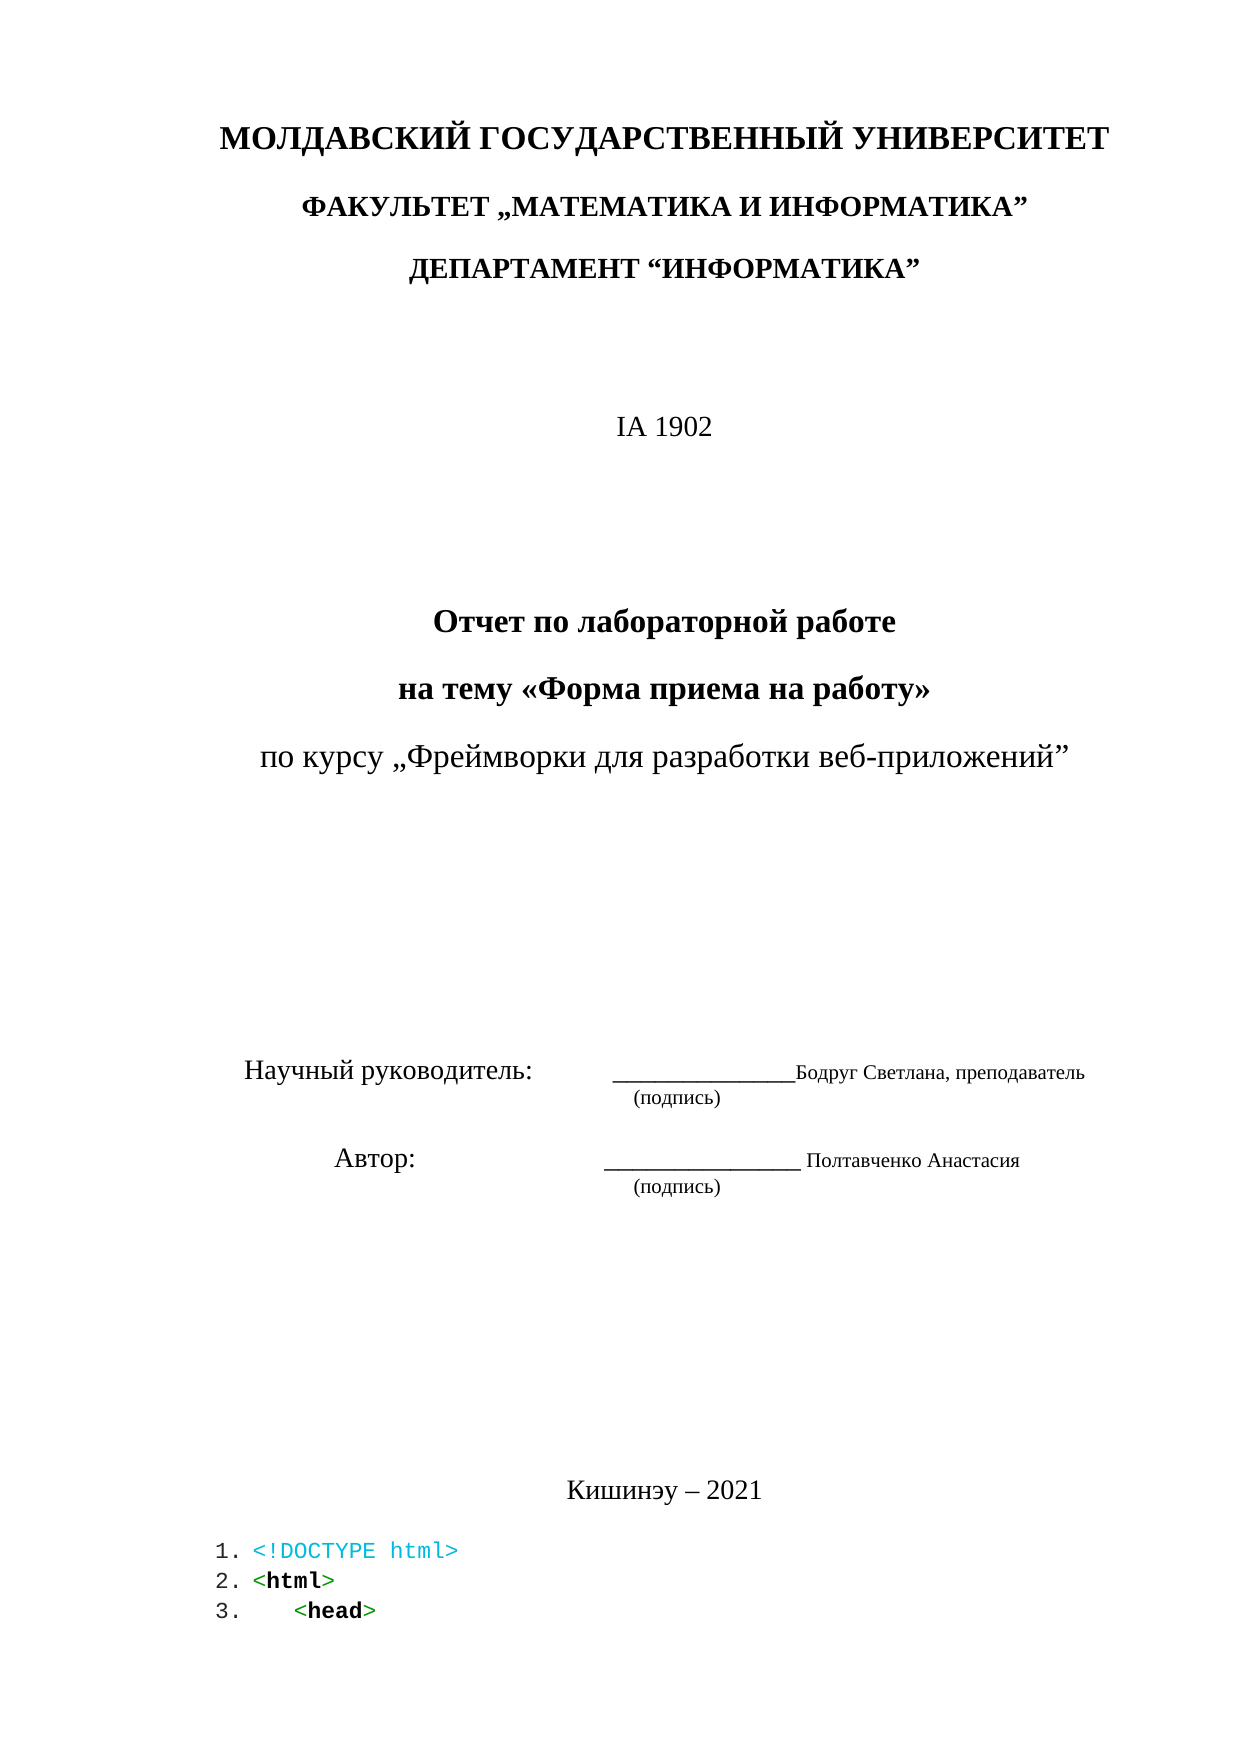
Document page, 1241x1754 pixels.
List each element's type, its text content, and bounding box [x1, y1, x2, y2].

text Научный руководитель: _____________Бодруг Светлана, преподаватель [177, 1053, 1152, 1085]
list <head> [215, 1595, 1152, 1625]
text IA 1902 [177, 376, 1152, 443]
text МОЛДАВСКИЙ ГОСУДАРСТВЕННЫЙ УНИВЕРСИТЕТ [177, 118, 1152, 156]
text на тему «Форма приема на работу» [177, 668, 1152, 707]
text Кишинэу – 2021 [177, 1473, 1152, 1506]
list <html> [215, 1565, 1152, 1595]
text ДЕПАРТАМЕНТ “ИНФОРМАТИКА” [177, 251, 1152, 285]
subtitle по курсу „Фреймворки для разработки веб-приложений” [177, 736, 1152, 774]
text (подпись) [177, 1085, 1152, 1109]
text ФАКУЛЬТЕТ „МАТЕМАТИКА И ИНФОРМАТИКА” [177, 189, 1152, 222]
text Автор: ______________ Полтавченко Анастасия [177, 1142, 1152, 1174]
text (подпись) [177, 1174, 1152, 1198]
list <!DOCTYPE html> [215, 1535, 1152, 1565]
text Отчет по лабораторной работе [177, 601, 1152, 639]
